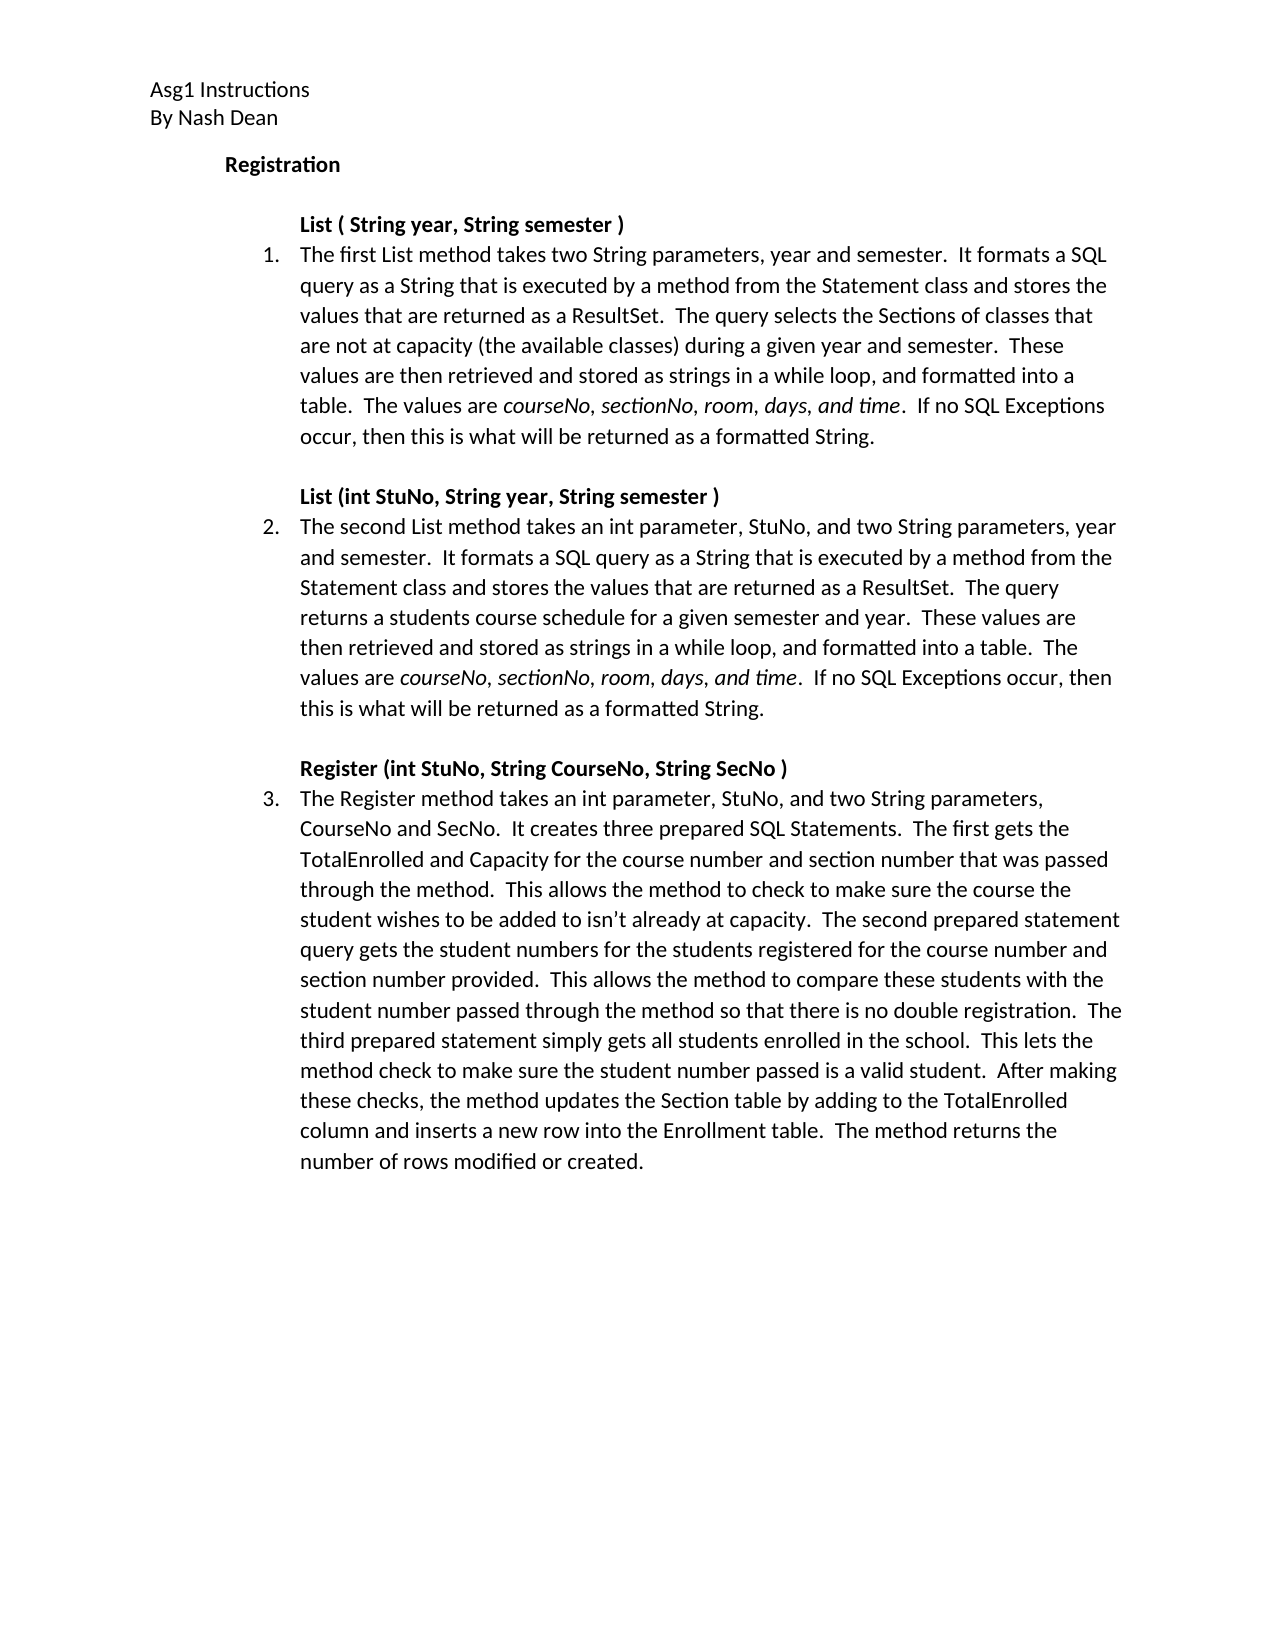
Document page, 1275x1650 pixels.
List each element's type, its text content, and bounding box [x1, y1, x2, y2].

list Register (int StuNo, String CourseNo, String SecNo ) [225, 754, 1125, 782]
list List (int StuNo, String year, String semester ) [225, 482, 1125, 510]
list Registration [225, 150, 1125, 178]
list The second List method takes an int parameter, StuNo, and two String parameters, year and semester. It formats a SQL query as a String that is executed by a method from the Statement class and stores the values that are returned as a ResultSet. The query returns a students course schedule for a given semester and year. These values are then retrieved and stored as strings in a while loop, and formatted into a table. The values are courseNo, sectionNo, room, days, and time. If no SQL Exceptions occur, then this is what will be returned as a formatted String. [262, 512, 1125, 722]
list The first List method takes two String parameters, year and semester. It formats a SQL query as a String that is executed by a method from the Statement class and stores the values that are returned as a ResultSet. The query selects the Sections of classes that are not at capacity (the available classes) during a given year and semester. These values are then retrieved and stored as strings in a while loop, and formatted into a table. The values are courseNo, sectionNo, room, days, and time. If no SQL Exceptions occur, then this is what will be returned as a formatted String. [262, 241, 1125, 450]
list The Register method takes an int parameter, StuNo, and two String parameters, CourseNo and SecNo. It creates three prepared SQL Statements. The first gets the TotalEnrolled and Capacity for the course number and section number that was passed through the method. This allows the method to check to make sure the course the student wishes to be added to isn’t already at capacity. The second prepared statement query gets the student numbers for the students registered for the course number and section number provided. This allows the method to compare these students with the student number passed through the method so that there is no double registration. The third prepared statement simply gets all students enrolled in the school. This lets the method check to make sure the student number passed is a valid student. After making these checks, the method updates the Section table by adding to the TotalEnrolled column and inserts a new row into the Enrollment table. The method returns the number of rows modified or created. [262, 784, 1125, 1175]
list List ( String year, String semester ) [225, 210, 1125, 238]
